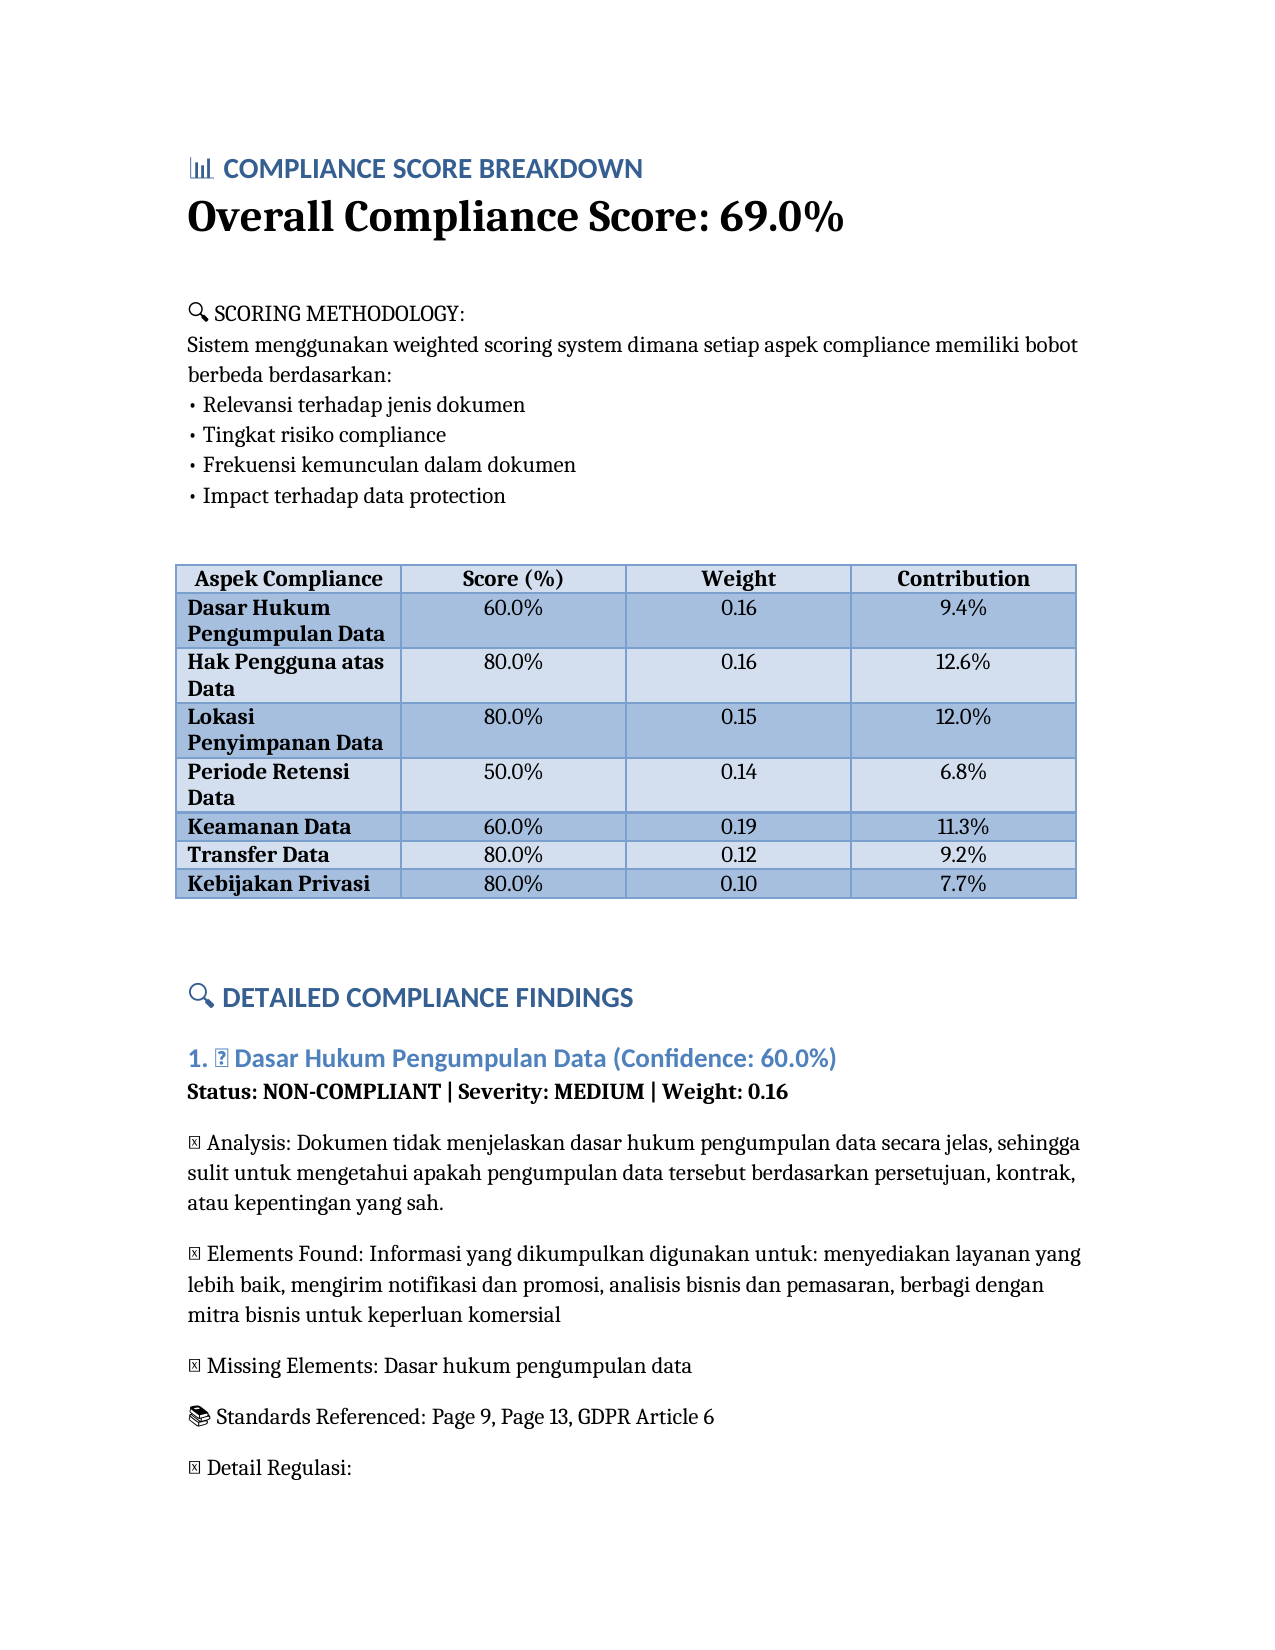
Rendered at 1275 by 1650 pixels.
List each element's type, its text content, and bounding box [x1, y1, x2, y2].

table_cell Hak Pengguna atas Data [177, 649, 400, 702]
table_cell 80.0% [402, 842, 625, 868]
table_cell 60.0% [402, 814, 625, 840]
text Overall Compliance Score: 69.0% [187, 191, 1087, 242]
table_cell 6.8% [852, 759, 1075, 811]
table_cell 60.0% [402, 594, 625, 647]
subtitle 🔍 DETAILED COMPLIANCE FINDINGS [187, 979, 1087, 1014]
table_cell 0.12 [627, 842, 850, 868]
table_cell 7.7% [852, 870, 1075, 897]
table_cell 0.19 [627, 814, 850, 840]
table_cell 80.0% [402, 704, 625, 757]
table_cell 0.10 [627, 870, 850, 897]
table_header Score (%) [402, 566, 625, 592]
text 📝 Analysis: Dokumen tidak menjelaskan dasar hukum pengumpulan data secara jelas, sehingga sulit untuk mengetahui apakah pengumpulan data tersebut berdasarkan persetujuan, kontrak, atau kepentingan yang sah. [187, 1130, 1087, 1216]
table_header Aspek Compliance [177, 566, 400, 592]
table_cell Transfer Data [177, 842, 400, 868]
text ❌ Missing Elements: Dasar hukum pengumpulan data [187, 1353, 1087, 1379]
text 📖 Detail Regulasi: [187, 1455, 1087, 1481]
table_header Weight [627, 566, 850, 592]
table_cell 9.2% [852, 842, 1075, 868]
table_cell Periode Retensi Data [177, 759, 400, 811]
table_cell 80.0% [402, 870, 625, 897]
table_cell Kebijakan Privasi [177, 870, 400, 897]
table_cell 0.15 [627, 704, 850, 757]
text ✅ Elements Found: Informasi yang dikumpulkan digunakan untuk: menyediakan layanan yang lebih baik, mengirim notifikasi dan promosi, analisis bisnis dan pemasaran, berbagi dengan mitra bisnis untuk keperluan komersial [187, 1241, 1087, 1328]
table_cell 12.6% [852, 649, 1075, 702]
table_cell Keamanan Data [177, 814, 400, 840]
subtitle 📊 COMPLIANCE SCORE BREAKDOWN [187, 150, 1087, 186]
subtitle 1. ❌ Dasar Hukum Pengumpulan Data (Confidence: 60.0%) [187, 1041, 1087, 1074]
table_cell 0.16 [627, 594, 850, 647]
table_header Contribution [852, 566, 1075, 592]
table_cell Dasar Hukum Pengumpulan Data [177, 594, 400, 647]
table_cell 80.0% [402, 649, 625, 702]
table_cell 0.16 [627, 649, 850, 702]
table_cell 12.0% [852, 704, 1075, 757]
text 🔍 SCORING METHODOLOGY: Sistem menggunakan weighted scoring system dimana setiap aspek compliance memiliki bobot berbeda berdasarkan: • Relevansi terhadap jenis dokumen • Tingkat risiko compliance • Frekuensi kemunculan dalam dokumen • Impact terhadap data protection [187, 271, 1087, 539]
table_cell 50.0% [402, 759, 625, 811]
table_cell Lokasi Penyimpanan Data [177, 704, 400, 757]
table_cell 9.4% [852, 594, 1075, 647]
table_cell 11.3% [852, 814, 1075, 840]
text Status: NON-COMPLIANT | Severity: MEDIUM | Weight: 0.16 [187, 1079, 1087, 1105]
table_cell 0.14 [627, 759, 850, 811]
text 📚 Standards Referenced: Page 9, Page 13, GDPR Article 6 [187, 1404, 1087, 1430]
